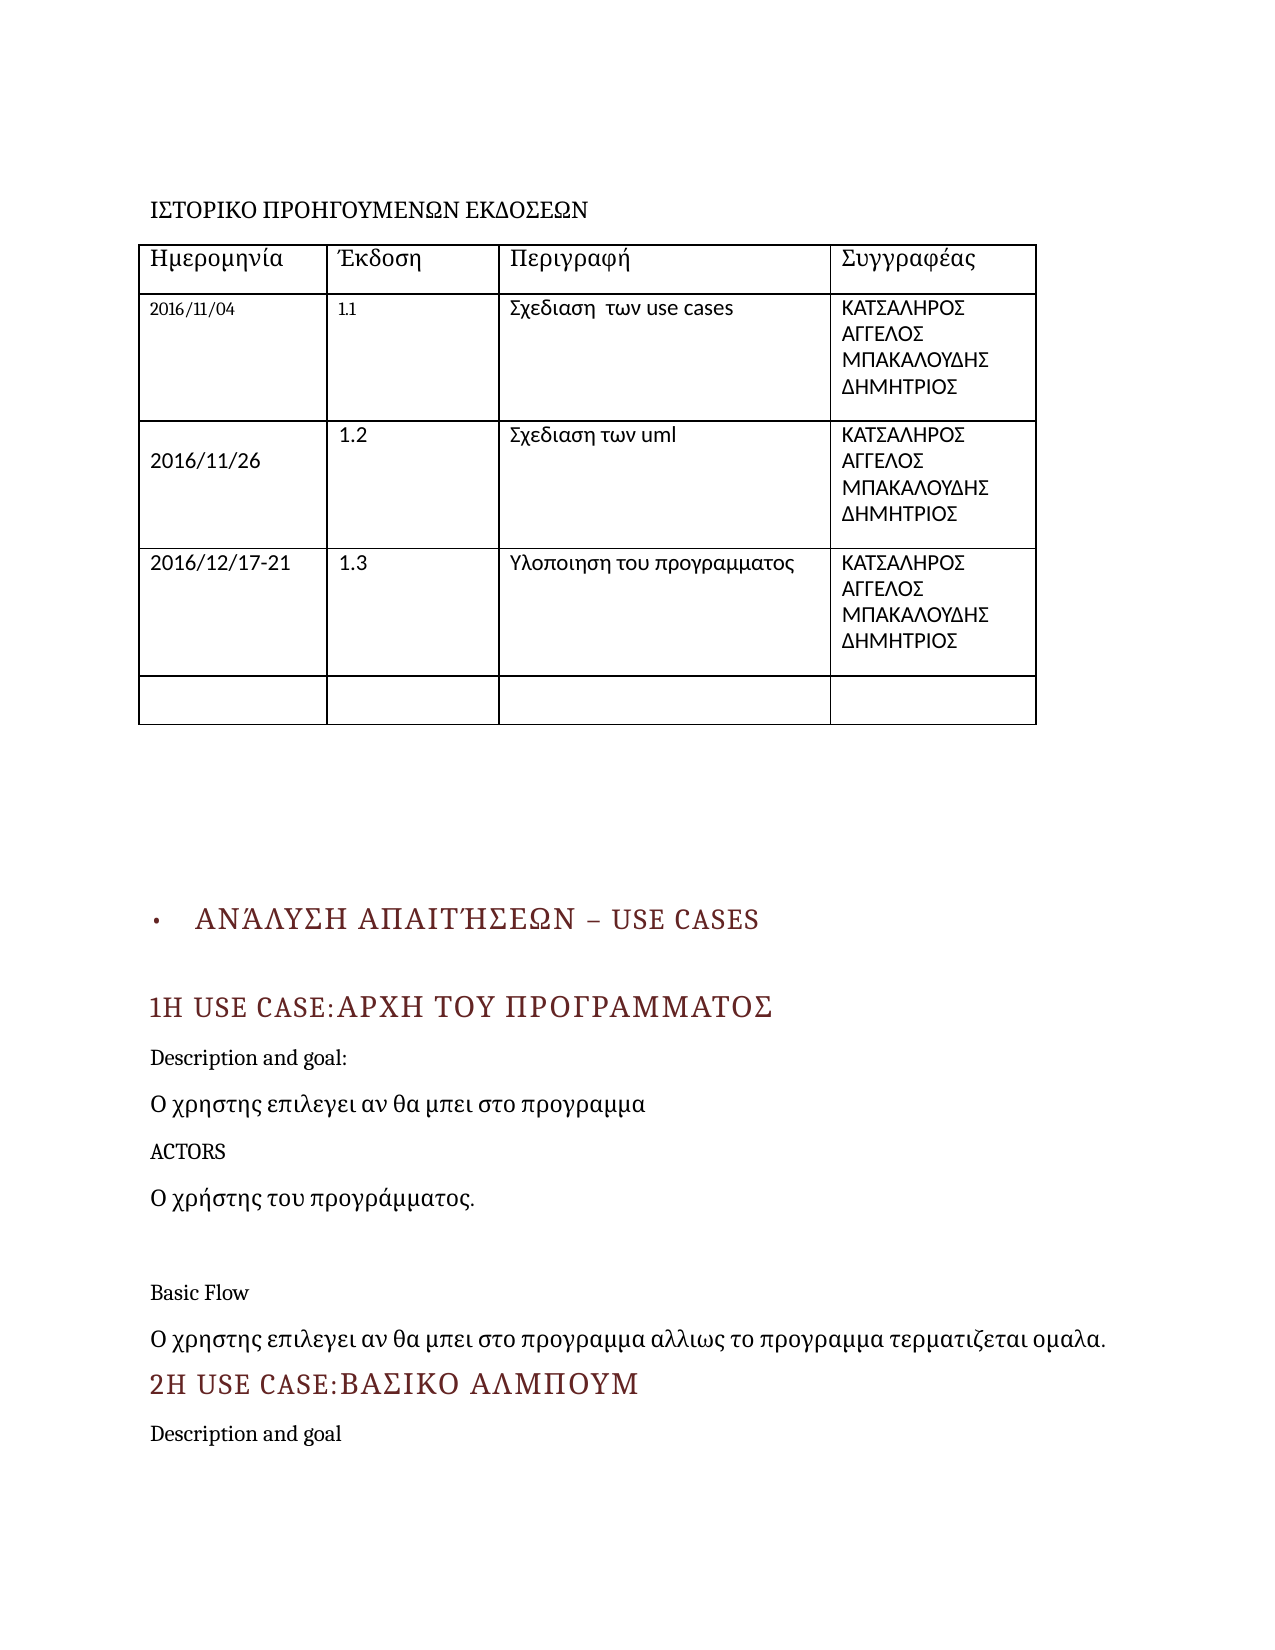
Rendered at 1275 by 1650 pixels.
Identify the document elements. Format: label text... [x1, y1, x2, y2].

text ACTORS [150, 1138, 1125, 1164]
text Description and goal [150, 1421, 1125, 1447]
text Ο χρηστης επιλεγει αν θα μπει στο προγραμμα αλλιως το προγραμμα τερματιζεται ομαλα. [150, 1326, 1125, 1353]
text ΙΣΤΟΡΙΚΟ ΠΡΟΗΓΟΥΜΕΝΩΝ ΕΚΔΟΣΕΩΝ [150, 197, 1125, 223]
table_cell [500, 677, 830, 724]
table_cell 1.3 [328, 549, 498, 675]
text Ο χρηστης επιλεγει αν θα μπει στο προγραμμα [150, 1091, 1125, 1117]
text 2h use case:Βασικο αλμπουμ [150, 1373, 1125, 1400]
table_header Ημερομηνία [140, 246, 326, 293]
table_cell Σχεδιαση των uml [500, 422, 830, 548]
table_cell 2016/11/26 [140, 422, 326, 548]
list Ανάλυση Απαιτήσεων – Use Cases [150, 908, 1125, 934]
table_cell Σχεδιαση των use cases [500, 295, 830, 420]
table_cell 2016/12/17-21 [140, 549, 326, 675]
table_cell [140, 677, 326, 724]
table_cell ΚΑΤΣΑΛΗΡΟΣ ΑΓΓΕΛΟΣ ΜΠΑΚΑΛΟΥΔΗΣ ΔΗΜΗΤΡΙΟΣ [831, 422, 1035, 548]
text 1h use case:ΑΡΧΗ ΤΟΥ ΠΡΟΓΡΑΜΜΑΤΟς [150, 997, 1125, 1023]
table_header Περιγραφή [500, 246, 830, 293]
table_cell ΚΑΤΣΑΛΗΡΟΣ ΑΓΓΕΛΟΣ ΜΠΑΚΑΛΟΥΔΗΣ ΔΗΜΗΤΡΙΟΣ [831, 295, 1035, 420]
table_cell [328, 677, 498, 724]
text Ο χρήστης του προγράμματος. [150, 1185, 1125, 1211]
table_cell 2016/11/04 [140, 295, 326, 420]
table_header Έκδοση [328, 246, 498, 293]
table_cell Υλοποιηση του προγραμματος [500, 549, 830, 675]
table_cell ΚΑΤΣΑΛΗΡΟΣ ΑΓΓΕΛΟΣ ΜΠΑΚΑΛΟΥΔΗΣ ΔΗΜΗΤΡΙΟΣ [831, 549, 1035, 675]
table_header Συγγραφέας [831, 246, 1035, 293]
text Basic Flow [150, 1279, 1125, 1306]
table_cell 1.1 [328, 295, 498, 420]
table_cell [831, 677, 1035, 724]
table_cell 1.2 [328, 422, 498, 548]
text Description and goal: [150, 1044, 1125, 1070]
